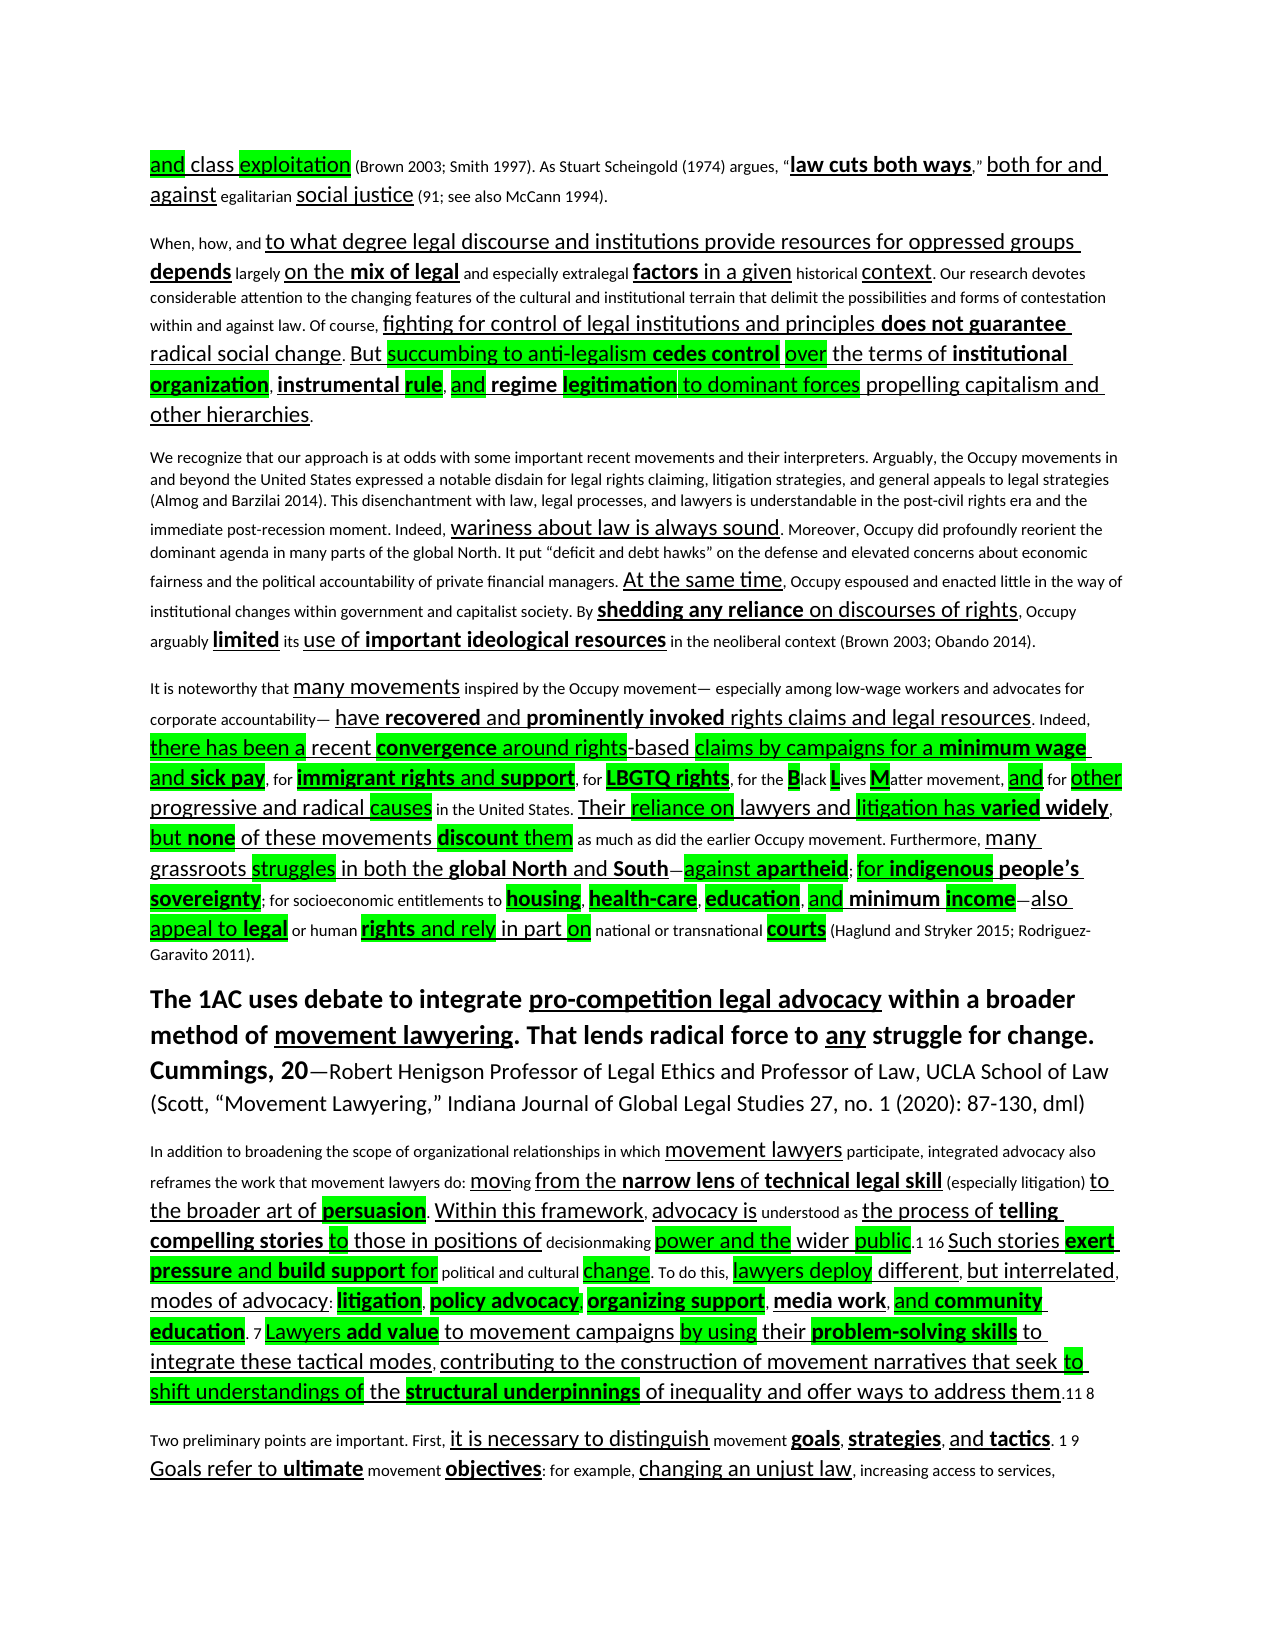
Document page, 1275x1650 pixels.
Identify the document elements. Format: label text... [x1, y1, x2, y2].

text In addition to broadening the scope of organizational relationships in which movement lawyers participate, integrated advocacy also reframes the work that movement lawyers do: moving from the narrow lens of technical legal skill (especially litigation) to the broader art of persuasion. Within this framework, advocacy is understood as the process of telling compelling stories to those in positions of decisionmaking power and the wider public.1 16 Such stories exert pressure and build support for political and cultural change. To do this, lawyers deploy different, but interrelated, modes of advocacy: litigation, policy advocacy, organizing support, media work, and community education. 7 Lawyers add value to movement campaigns by using their problem-solving skills to integrate these tactical modes, contributing to the construction of movement narratives that seek to shift understandings of the structural underpinnings of inequality and offer ways to address them.11 8 [150, 1136, 1125, 1405]
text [150, 150, 1125, 208]
text We recognize that our approach is at odds with some important recent movements and their interpreters. Arguably, the Occupy movements in and beyond the United States expressed a notable disdain for legal rights claiming, litigation strategies, and general appeals to legal strategies (Almog and Barzilai 2014). This disenchantment with law, legal processes, and lawyers is understandable in the post-civil rights era and the immediate post-recession moment. Indeed, wariness about law is always sound. Moreover, Occupy did profoundly reorient the dominant agenda in many parts of the global North. It put “deficit and debt hawks” on the defense and elevated concerns about economic fairness and the political accountability of private financial managers. At the same time, Occupy espoused and enacted little in the way of institutional changes within government and capitalist society. By shedding any reliance on discourses of rights, Occupy arguably limited its use of important ideological resources in the neoliberal context (Brown 2003; Obando 2014). [150, 447, 1125, 654]
text Cummings, 20—Robert Henigson Professor of Legal Ethics and Professor of Law, UCLA School of Law (Scott, “Movement Lawyering,” Indiana Journal of Global Legal Studies 27, no. 1 (2020): 87-130, dml) [150, 1053, 1125, 1117]
text It is noteworthy that many movements inspired by the Occupy movement— especially among low-wage workers and advocates for corporate accountability— have recovered and prominently invoked rights claims and legal resources. Indeed, there has been a recent convergence around rights-based claims by campaigns for a minimum wage and sick pay, for immigrant rights and support, for LBGTQ rights, for the Black Lives Matter movement, and for other progressive and radical causes in the United States. Their reliance on lawyers and litigation has varied widely, but none of these movements discount them as much as did the earlier Occupy movement. Furthermore, many grassroots struggles in both the global North and South—against apartheid; for indigenous people’s sovereignty; for socioeconomic entitlements to housing, health-care, education, and minimum income—also appeal to legal or human rights and rely in part on national or transnational courts (Haglund and Stryker 2015; Rodriguez-Garavito 2011). [150, 672, 1125, 964]
text When, how, and to what degree legal discourse and institutions provide resources for oppressed groups depends largely on the mix of legal and especially extralegal factors in a given historical context. Our research devotes considerable attention to the changing features of the cultural and institutional terrain that delimit the possibilities and forms of contestation within and against law. Of course, fighting for control of legal institutions and principles does not guarantee radical social change. But succumbing to anti-legalism cedes control over the terms of institutional organization, instrumental rule, and regime legitimation to dominant forces propelling capitalism and other hierarchies. [150, 227, 1125, 428]
subtitle The 1AC uses debate to integrate pro-competition legal advocacy within a broader method of movement lawyering. That lends radical force to any struggle for change. [150, 982, 1125, 1051]
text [150, 1424, 1125, 1482]
